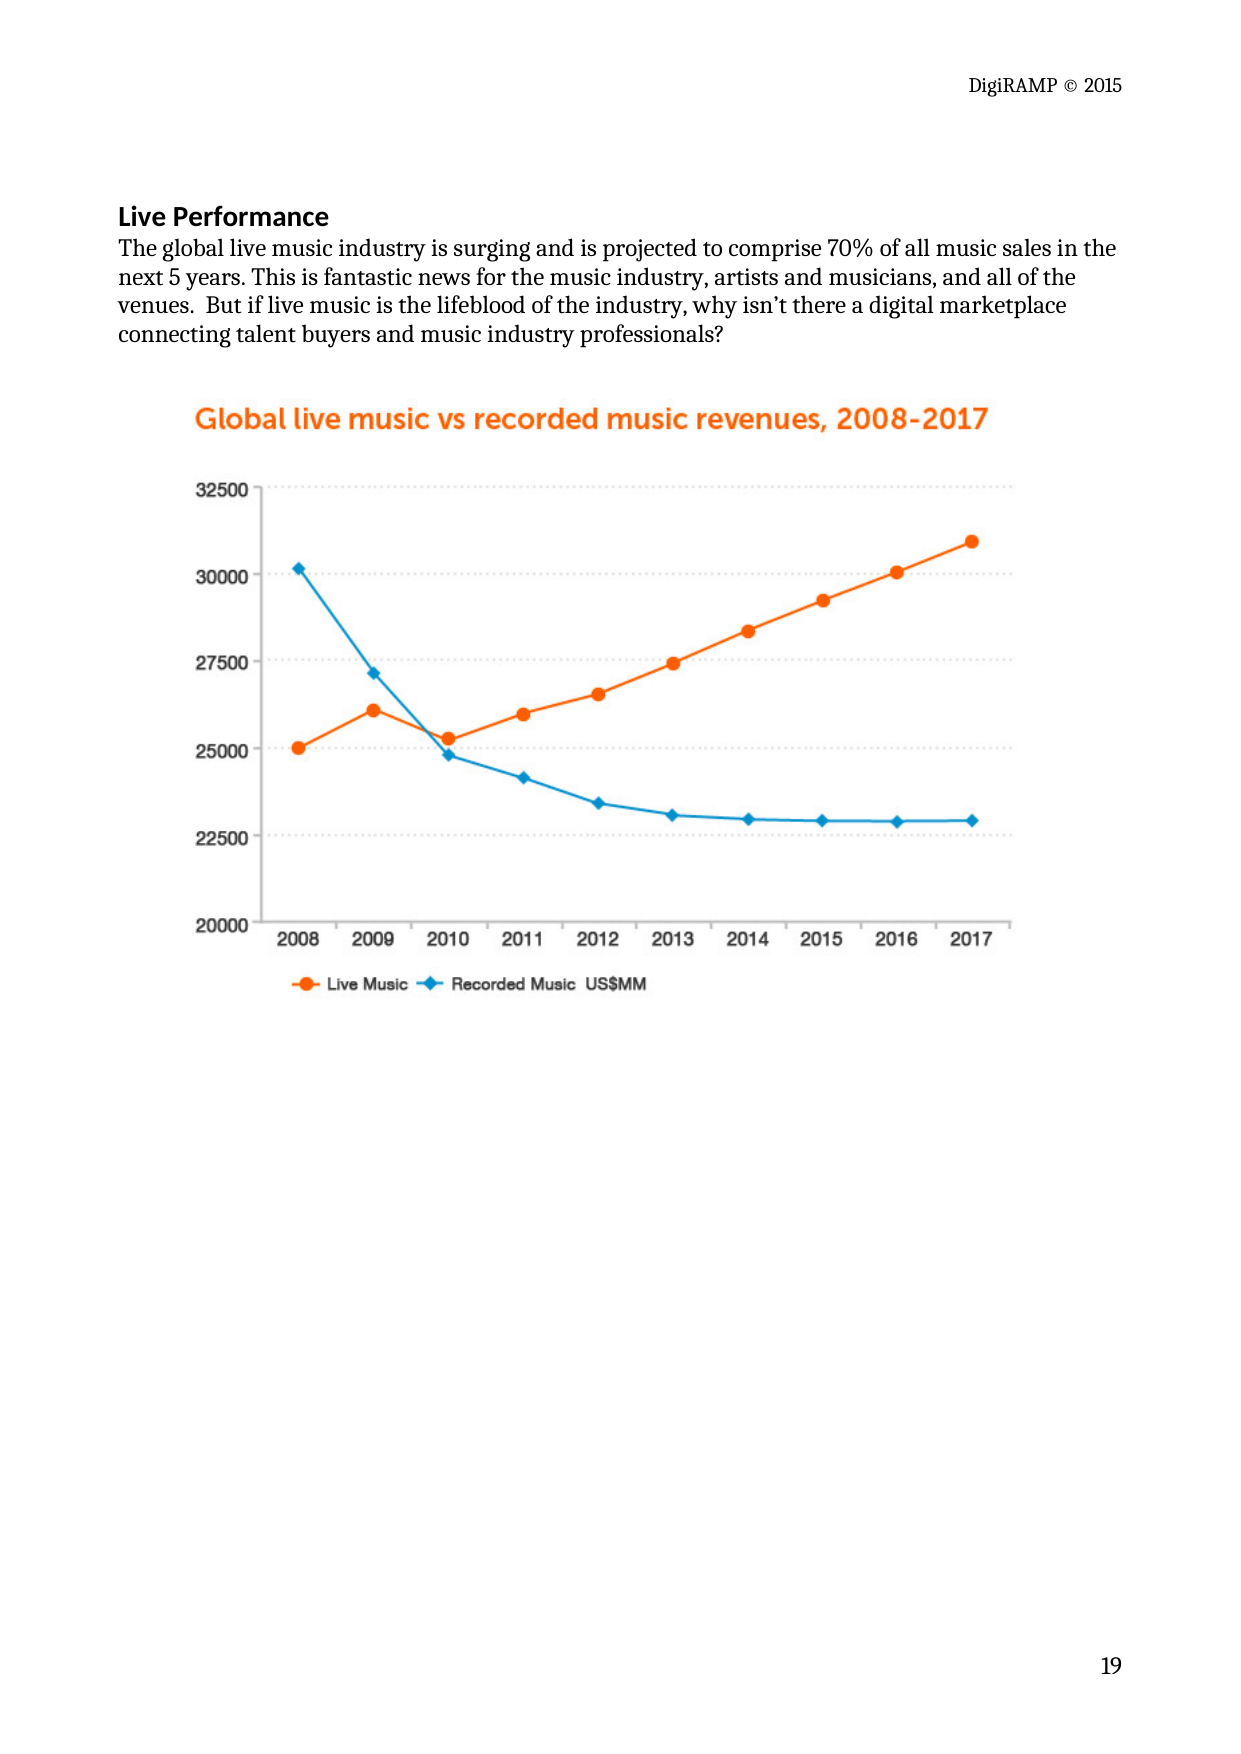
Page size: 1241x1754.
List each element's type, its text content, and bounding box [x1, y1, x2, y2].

picture [118, 377, 1122, 1031]
subtitle Live Performance [118, 198, 1122, 234]
text The global live music industry is surging and is projected to comprise 70% of all music sales in the next 5 years. This is fantastic news for the music industry, artists and musicians, and all of the venues. But if live music is the lifeblood of the industry, why isn’t there a digital marketplace connecting talent buyers and music industry professionals? [118, 234, 1122, 349]
